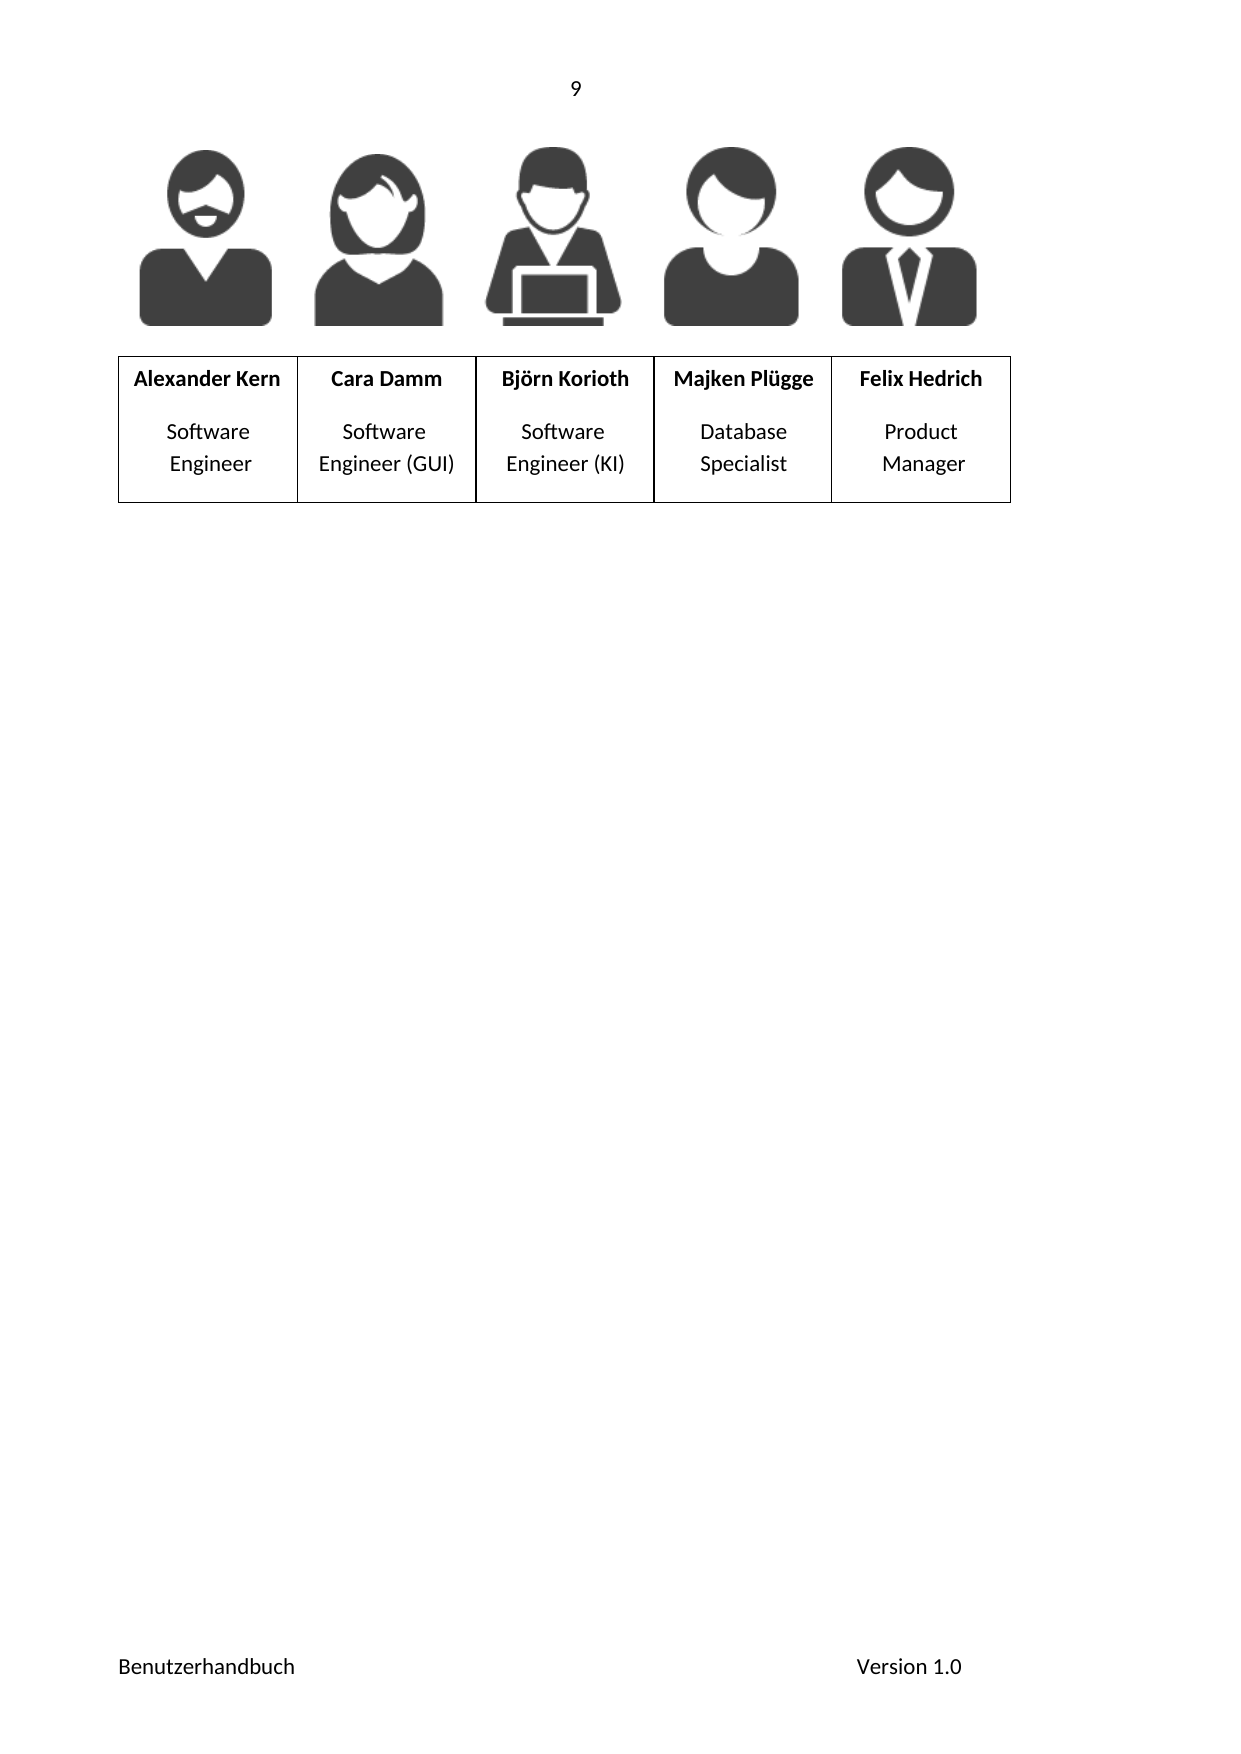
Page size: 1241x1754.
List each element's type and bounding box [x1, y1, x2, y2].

picture [118, 147, 999, 326]
